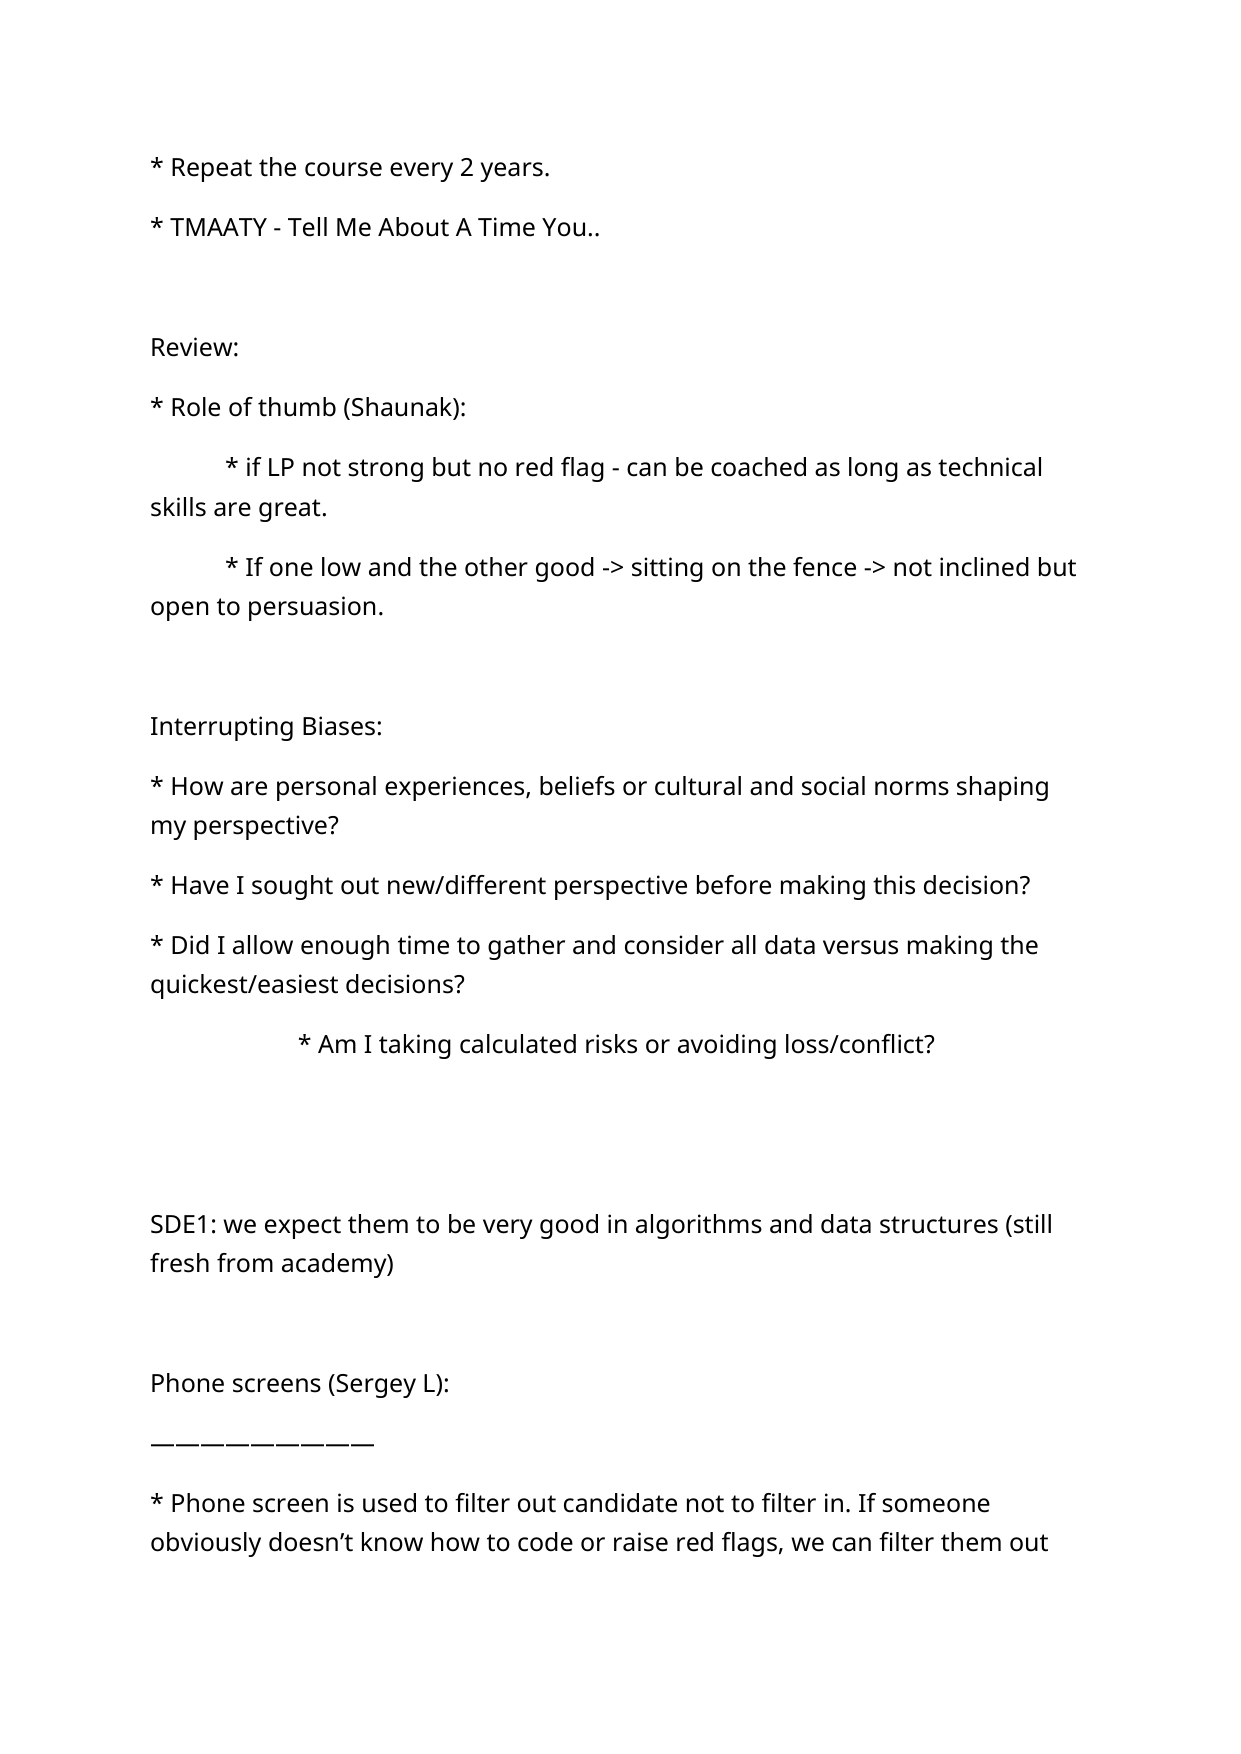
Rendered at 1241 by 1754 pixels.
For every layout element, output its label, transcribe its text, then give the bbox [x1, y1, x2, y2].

text Phone screens (Sergey L): [150, 1366, 1090, 1400]
text * if LP not strong but no red flag - can be coached as long as technical skills are great. [150, 450, 1090, 523]
text * Did I allow enough time to gather and consider all data versus making the quickest/easiest decisions? [150, 927, 1090, 1001]
text Review: [150, 330, 1090, 364]
text * Am I taking calculated risks or avoiding loss/conflict? [298, 1027, 1090, 1061]
text * How are personal experiences, beliefs or cultural and social norms shaping my perspective? [150, 768, 1090, 842]
text * Repeat the course every 2 years. [150, 150, 1090, 184]
text * Phone screen is used to filter out candidate not to filter in. If someone obviously doesn’t know how to code or raise red flags, we can filter them out [150, 1486, 1090, 1559]
text ————————— [150, 1426, 1090, 1460]
text * Have I sought out new/different perspective before making this decision? [150, 867, 1090, 902]
text Interrupting Biases: [150, 708, 1090, 742]
text * TMAATY - Tell Me About A Time You.. [150, 210, 1090, 244]
text SDE1: we expect them to be very good in algorithms and data structures (still fresh from academy) [150, 1207, 1090, 1280]
text * If one low and the other good -> sitting on the fence -> not inclined but open to persuasion. [150, 549, 1090, 622]
text * Role of thumb (Shaunak): [150, 390, 1090, 424]
